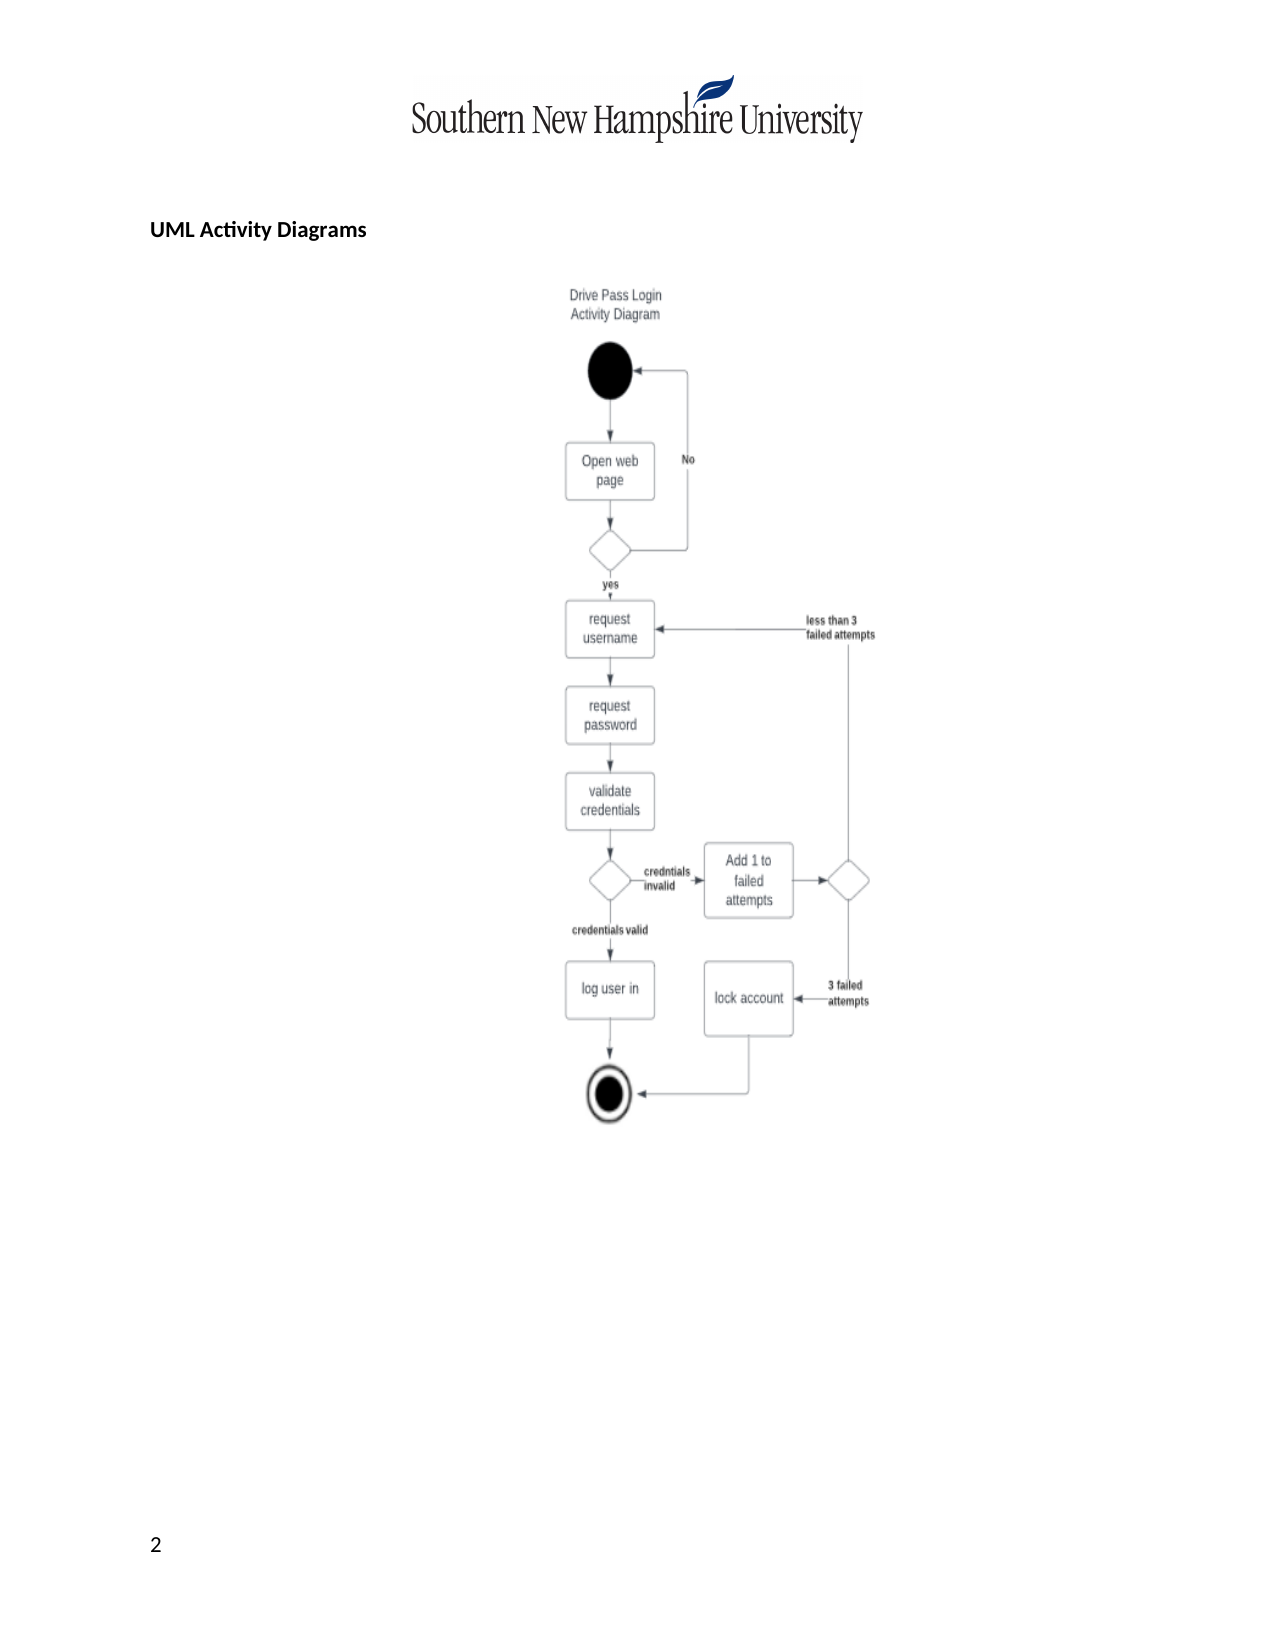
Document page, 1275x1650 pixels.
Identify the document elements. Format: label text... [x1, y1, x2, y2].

picture [412, 75, 863, 143]
subtitle UML Activity Diagrams [150, 215, 1125, 242]
picture [150, 242, 1125, 1218]
